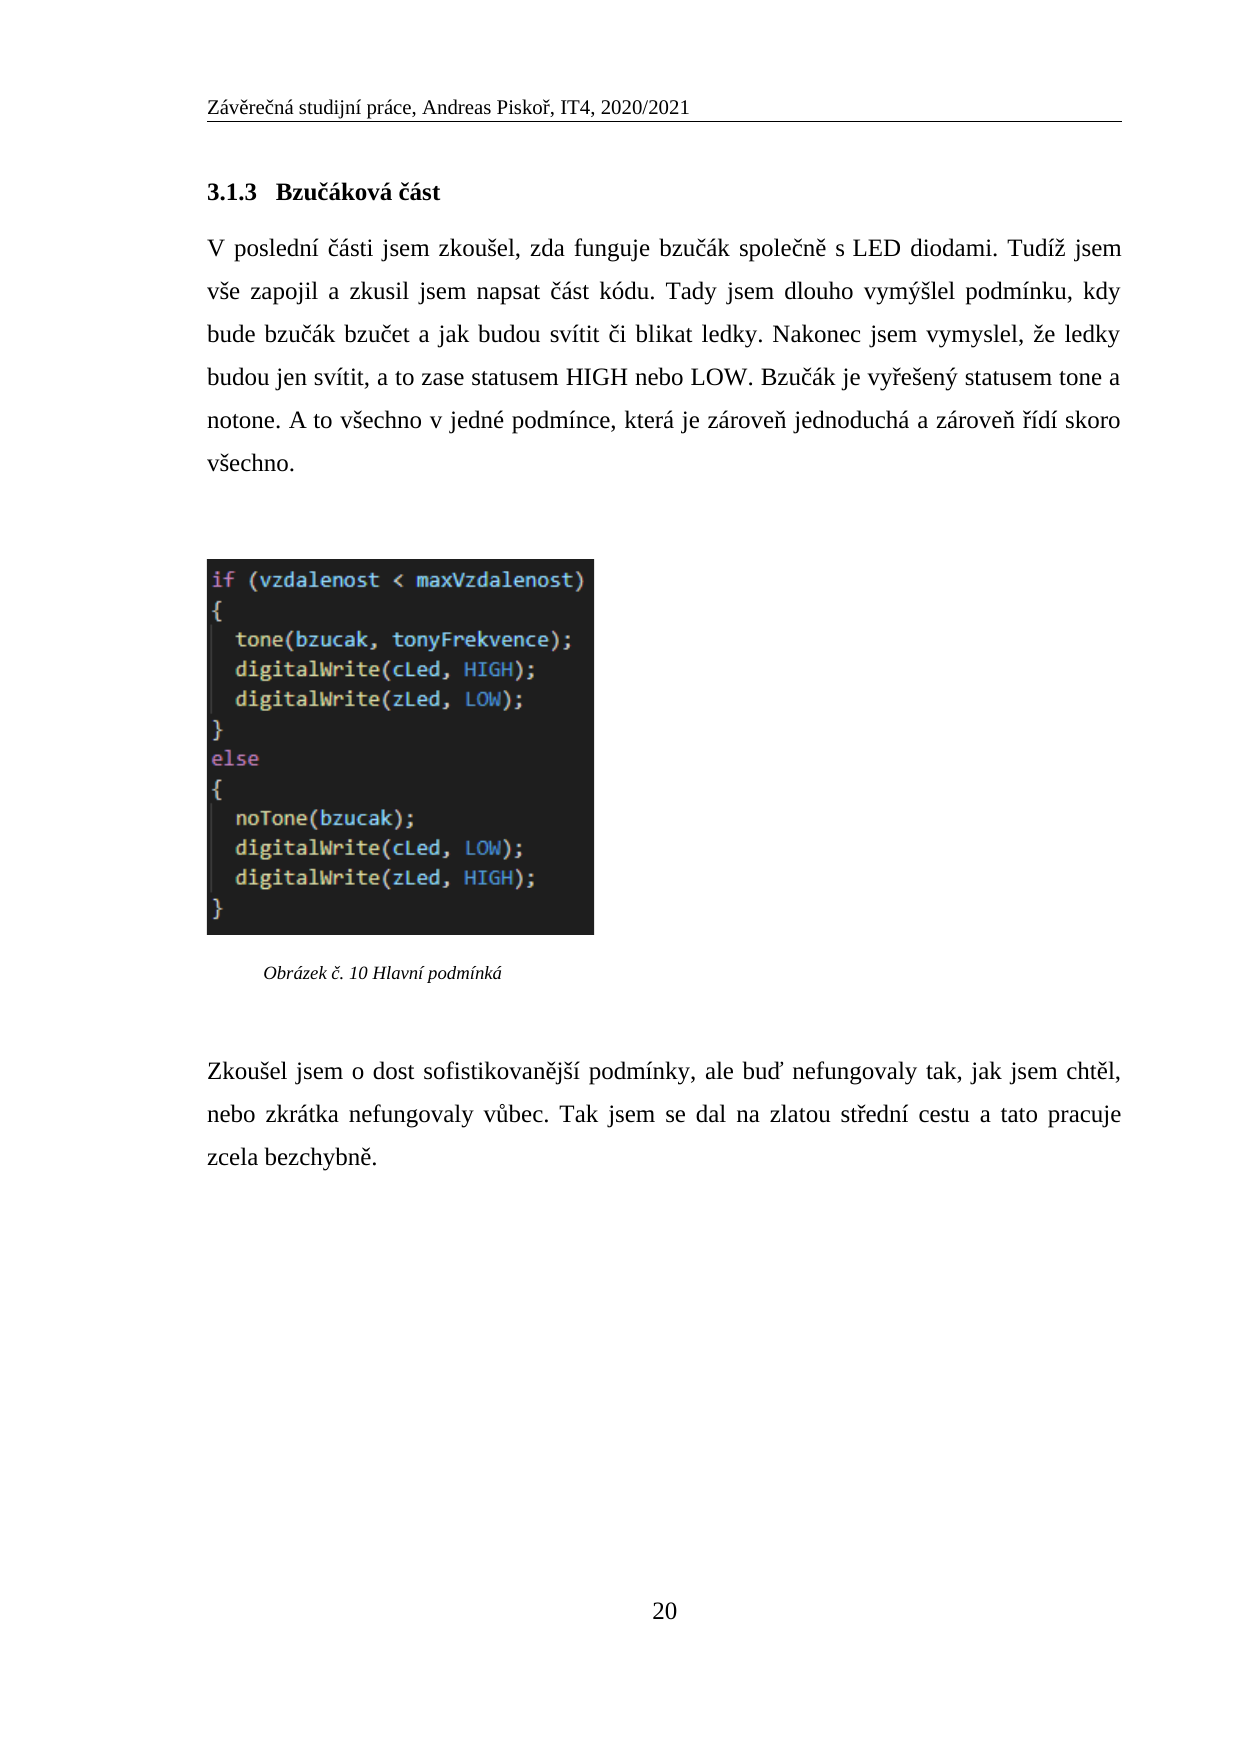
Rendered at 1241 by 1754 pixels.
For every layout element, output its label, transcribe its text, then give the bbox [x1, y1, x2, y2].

subtitle 3.1.3 Bzučáková část [207, 177, 1122, 206]
text V poslední části jsem zkoušel, zda funguje bzučák společně s LED diodami. Tudíž jsem vše zapojil a zkusil jsem napsat část kódu. Tady jsem dlouho vymýšlel podmínku, kdy bude bzučák bzučet a jak budou svítit či blikat ledky. Nakonec jsem vymyslel, že ledky budou jen svítit, a to zase statusem HIGH nebo LOW. Bzučák je vyřešený statusem tone a notone. A to všechno v jedné podmínce, která je zároveň jednoduchá a zároveň řídí skoro všechno. [207, 233, 1122, 477]
text Obrázek č. 10 Hlavní podmínká [207, 962, 1122, 983]
text Zkoušel jsem o dost sofistikovanější podmínky, ale buď nefungovaly tak, jak jsem chtěl, nebo zkrátka nefungovaly vůbec. Tak jsem se dal na zlatou střední cestu a tato pracuje zcela bezchybně. [207, 1056, 1122, 1171]
picture [206, 559, 595, 935]
